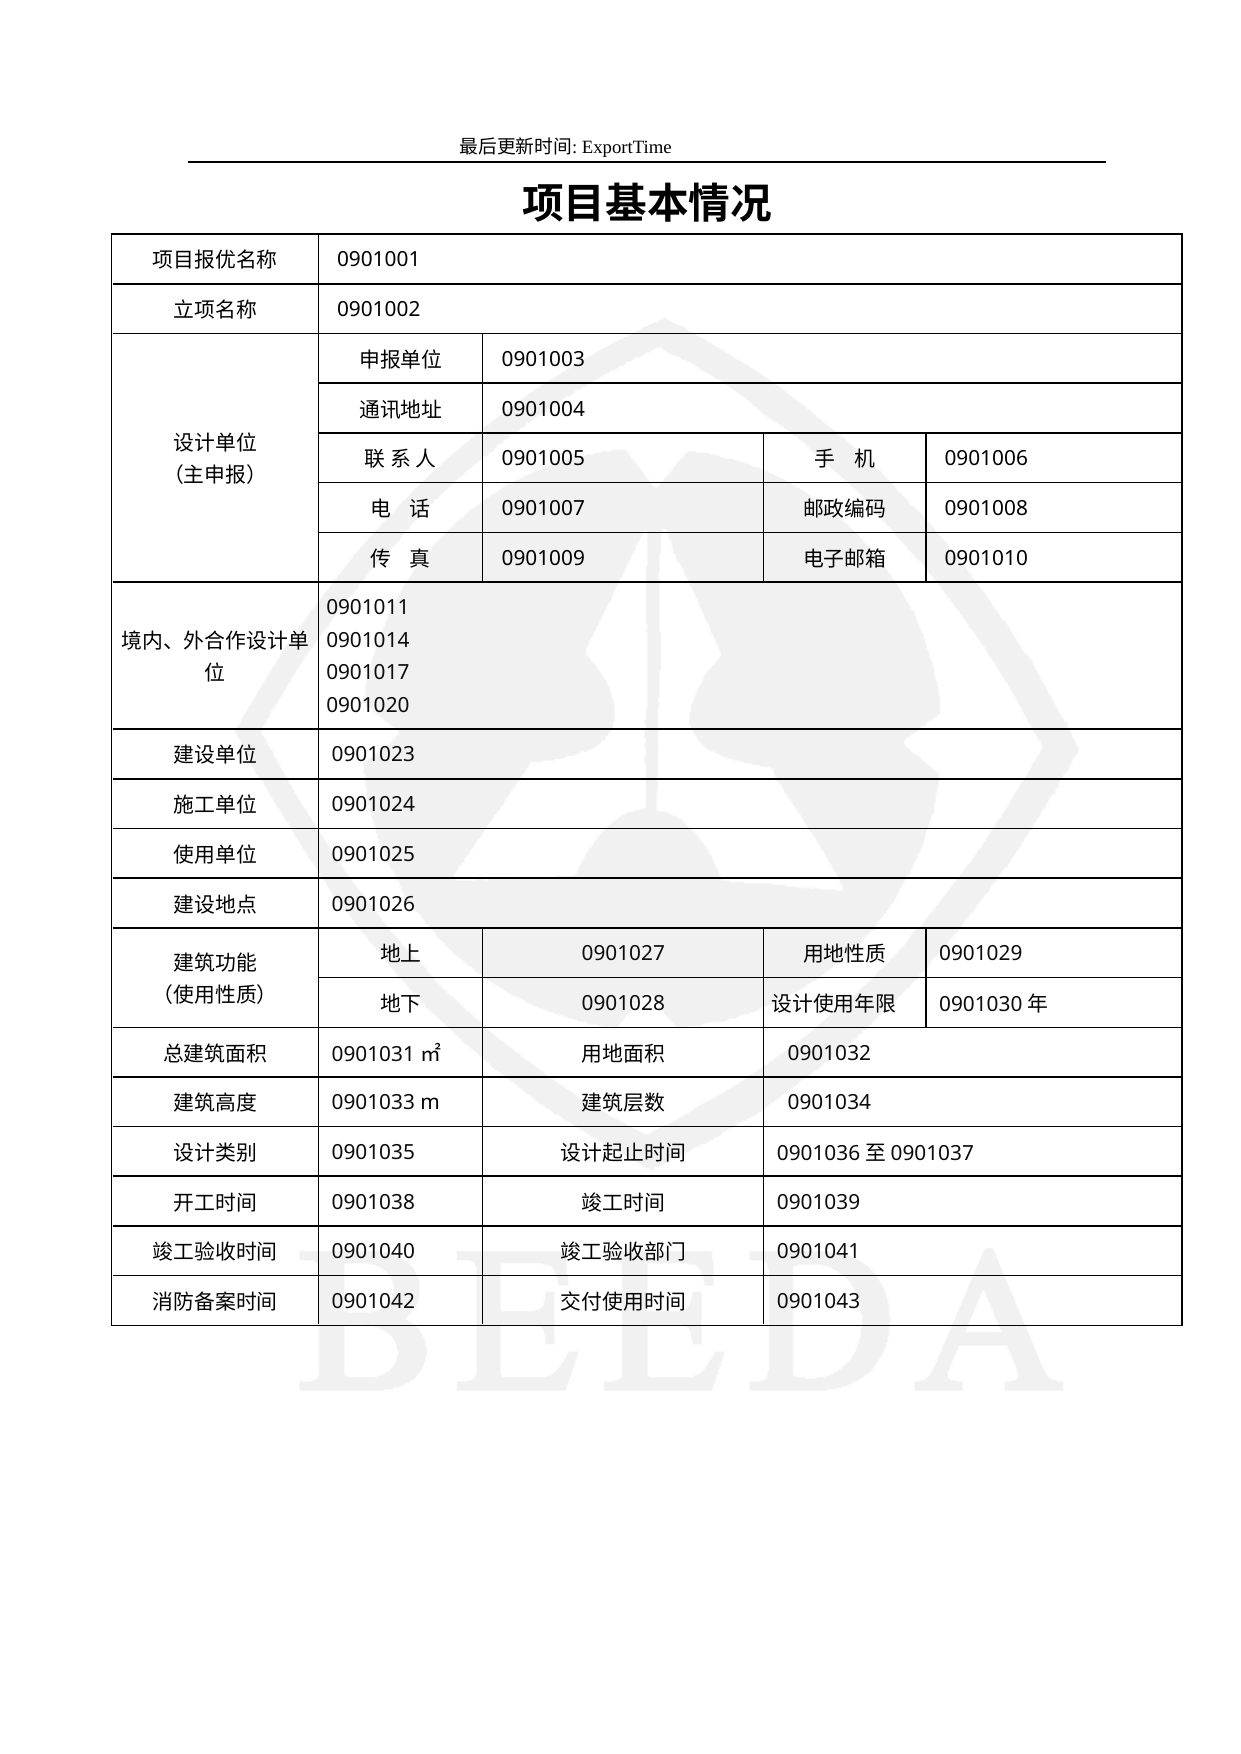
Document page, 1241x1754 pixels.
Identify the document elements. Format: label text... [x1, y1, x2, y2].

table_cell 竣工验收部门 [483, 1227, 763, 1275]
table_cell 地上 [319, 929, 482, 977]
table_cell 立项名称 [112, 284, 318, 333]
table_cell 手 机 [764, 434, 925, 482]
table_cell 建设地点 [112, 878, 318, 927]
table_cell 0901030 年 [927, 978, 1181, 1026]
table_cell 0901031 ㎡ [319, 1028, 482, 1076]
table_cell 0901036 至0901037 [764, 1127, 1181, 1175]
table_cell 用地性质 [764, 929, 925, 977]
table_cell 0901042 [319, 1276, 482, 1324]
table_cell 设计使用年限 [764, 978, 925, 1026]
table_cell 建筑高度 [112, 1077, 318, 1126]
table_cell 使用单位 [112, 829, 318, 877]
table_cell 申报单位 [319, 334, 482, 382]
table_cell 0901003 [483, 334, 1181, 382]
table_cell 0901041 [764, 1227, 1181, 1275]
table_cell 建设单位 [112, 729, 318, 778]
table_cell 竣工时间 [483, 1177, 763, 1225]
table_cell 竣工验收时间 [112, 1226, 318, 1275]
table_cell 0901024 [319, 780, 1181, 828]
table_header 0901001 [319, 235, 1181, 283]
table_cell 通讯地址 [319, 384, 482, 432]
table_cell 境内、外合作设计单位 [112, 582, 318, 728]
table_cell 电子邮箱 [764, 533, 925, 581]
table_cell 0901004 [483, 384, 1181, 432]
table_cell 0901002 [319, 285, 1181, 333]
table_cell 0901005 [483, 434, 763, 482]
table_cell 建筑层数 [483, 1078, 763, 1126]
table_cell 0901027 [483, 929, 763, 977]
table_cell 0901043 [764, 1276, 1181, 1324]
table_cell 0901008 [927, 483, 1181, 531]
table_cell 0901032 [764, 1028, 1181, 1076]
table_cell 开工时间 [112, 1176, 318, 1225]
table_cell 0901023 [319, 730, 1181, 778]
table_cell 总建筑面积 [112, 1028, 318, 1076]
table_cell 地下 [319, 978, 482, 1026]
table_cell 联 系 人 [319, 434, 482, 482]
table_cell 0901006 [927, 434, 1181, 482]
table_cell 交付使用时间 [483, 1276, 763, 1324]
table_cell 0901026 [319, 879, 1181, 927]
table_cell 0901039 [764, 1177, 1181, 1225]
table_cell 施工单位 [112, 779, 318, 828]
text 项目基本情况 [187, 168, 1106, 233]
table_cell 用地面积 [483, 1028, 763, 1076]
table_cell 设计起止时间 [483, 1127, 763, 1175]
table_cell 0901038 [319, 1177, 482, 1225]
table_cell 0901035 [319, 1127, 482, 1175]
table_cell 0901025 [319, 829, 1181, 877]
table_cell 建筑功能 （使用性质） [112, 928, 318, 1026]
table_cell 0901009 [483, 533, 763, 581]
table_cell 消防备案时间 [112, 1276, 318, 1324]
table_header 项目报优名称 [112, 235, 318, 283]
table_cell 0901007 [483, 483, 763, 531]
table_cell 0901029 [927, 929, 1181, 977]
table_cell 设计单位 （主申报） [112, 334, 318, 581]
table_cell 传 真 [319, 533, 482, 581]
table_cell 邮政编码 [764, 483, 925, 531]
table_cell 0901040 [319, 1227, 482, 1275]
table_cell 0901010 [927, 533, 1181, 581]
table_cell 设计类别 [112, 1127, 318, 1175]
table_cell 0901033 m [319, 1078, 482, 1126]
table_cell 0901028 [483, 978, 763, 1026]
table_cell 0901034 [764, 1078, 1181, 1126]
table_cell 0901011 0901014 0901017 0901020 [319, 583, 1181, 728]
table_cell 电 话 [319, 483, 482, 531]
